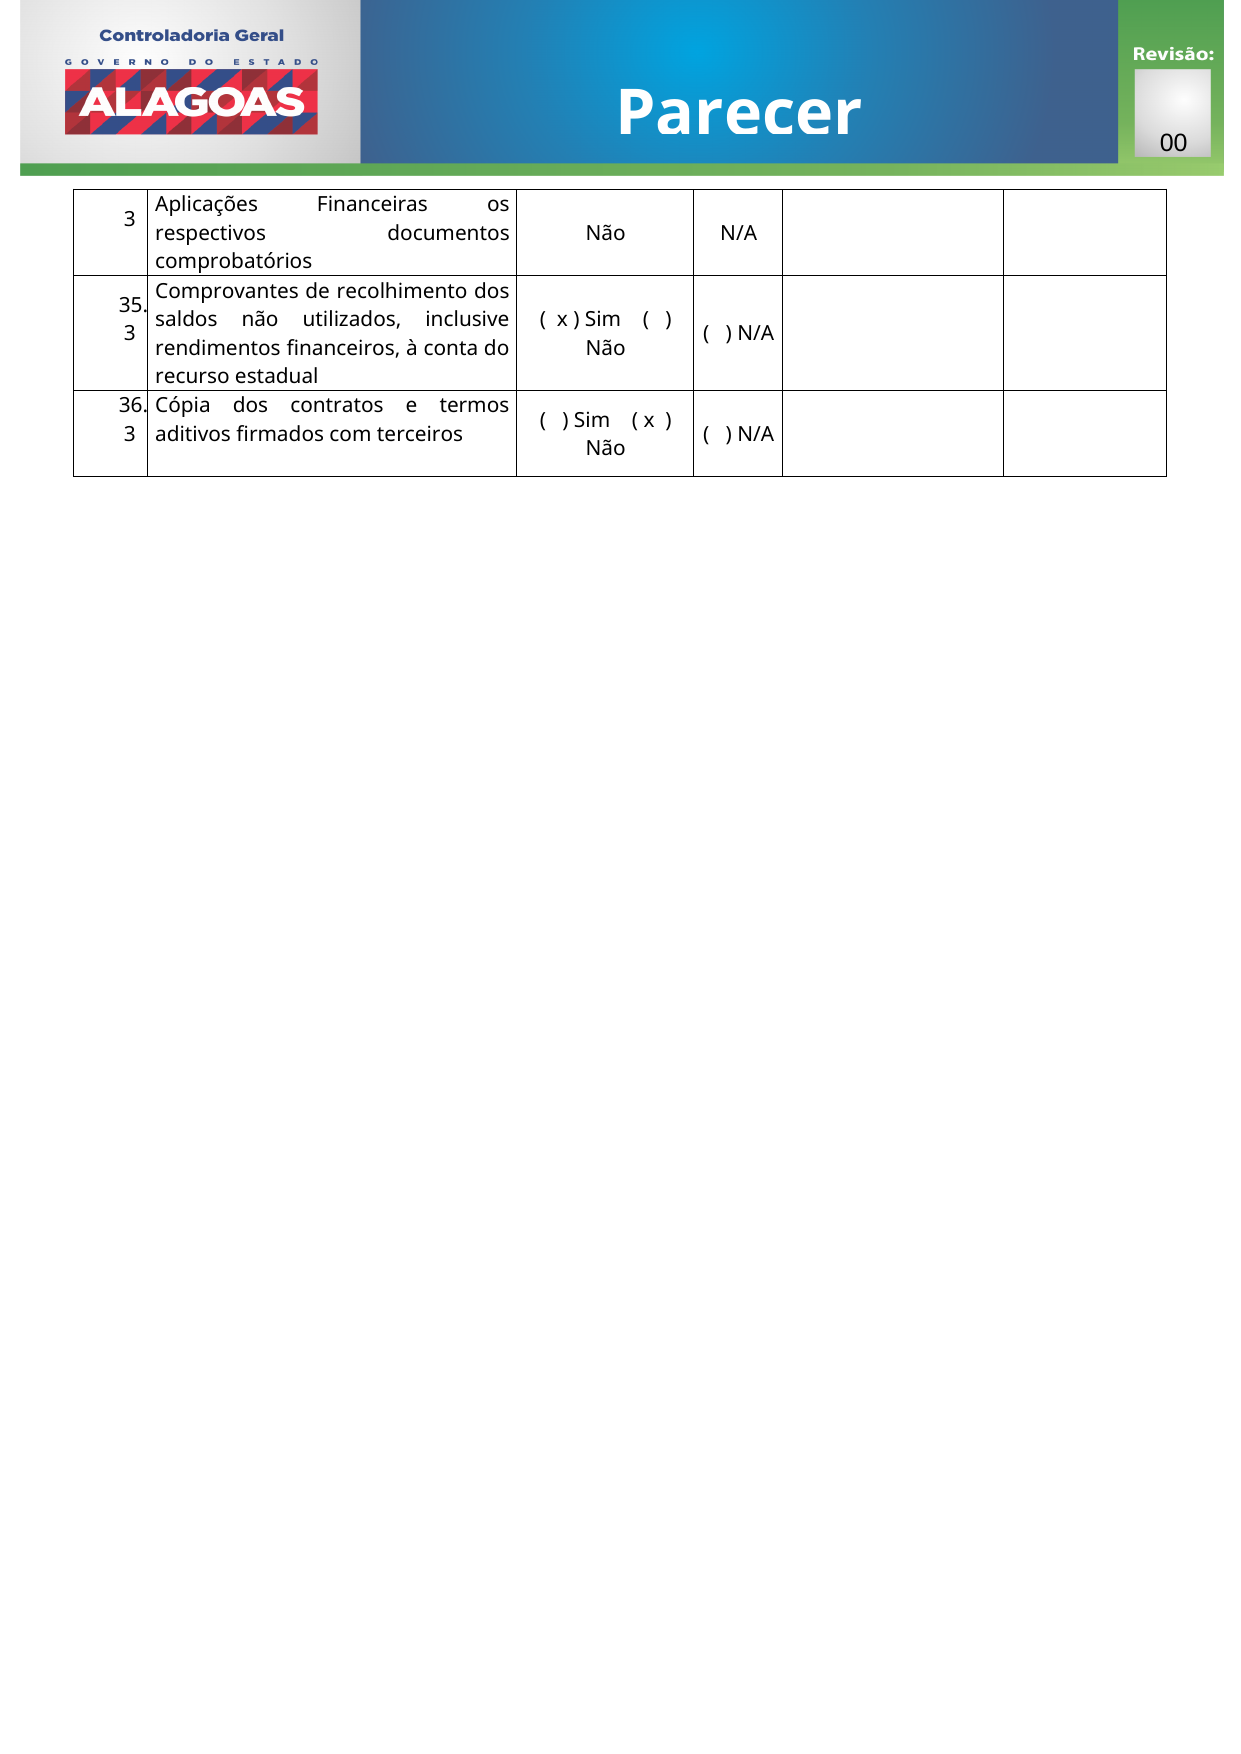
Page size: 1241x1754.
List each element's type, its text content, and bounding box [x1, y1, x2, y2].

table_cell ( x ) N/A [694, 190, 782, 275]
table_cell ( x ) Sim ( ) Não [517, 276, 693, 389]
picture [631, 97, 643, 111]
table_cell 37 [74, 190, 147, 275]
table_cell ( ) Sim ( x ) Não [517, 391, 693, 476]
table_cell [1004, 276, 1166, 389]
picture [20, 0, 1224, 176]
table_cell [783, 391, 1003, 476]
table_cell [1004, 190, 1166, 275]
table_cell Demonstrativo do Resultado das Aplicações Financeiras os respectivos documentos comprobatórios [148, 190, 516, 275]
table_cell ( ) Sim ( ) Não [517, 190, 693, 275]
table_cell 38 [74, 276, 147, 389]
picture [668, 119, 680, 129]
table_cell Comprovantes de recolhimento dos saldos não utilizados, inclusive rendimentos financeiros, à conta do recurso estadual [148, 276, 516, 389]
table_cell Cópia dos contratos e termos aditivos firmados com terceiros [148, 391, 516, 476]
table_cell [783, 190, 1003, 275]
table_cell 39 [74, 391, 147, 476]
table_cell [1004, 391, 1166, 476]
picture [743, 107, 750, 113]
table_cell ( ) N/A [694, 276, 782, 389]
table_cell [783, 276, 1003, 389]
table_cell ( ) N/A [694, 391, 782, 476]
